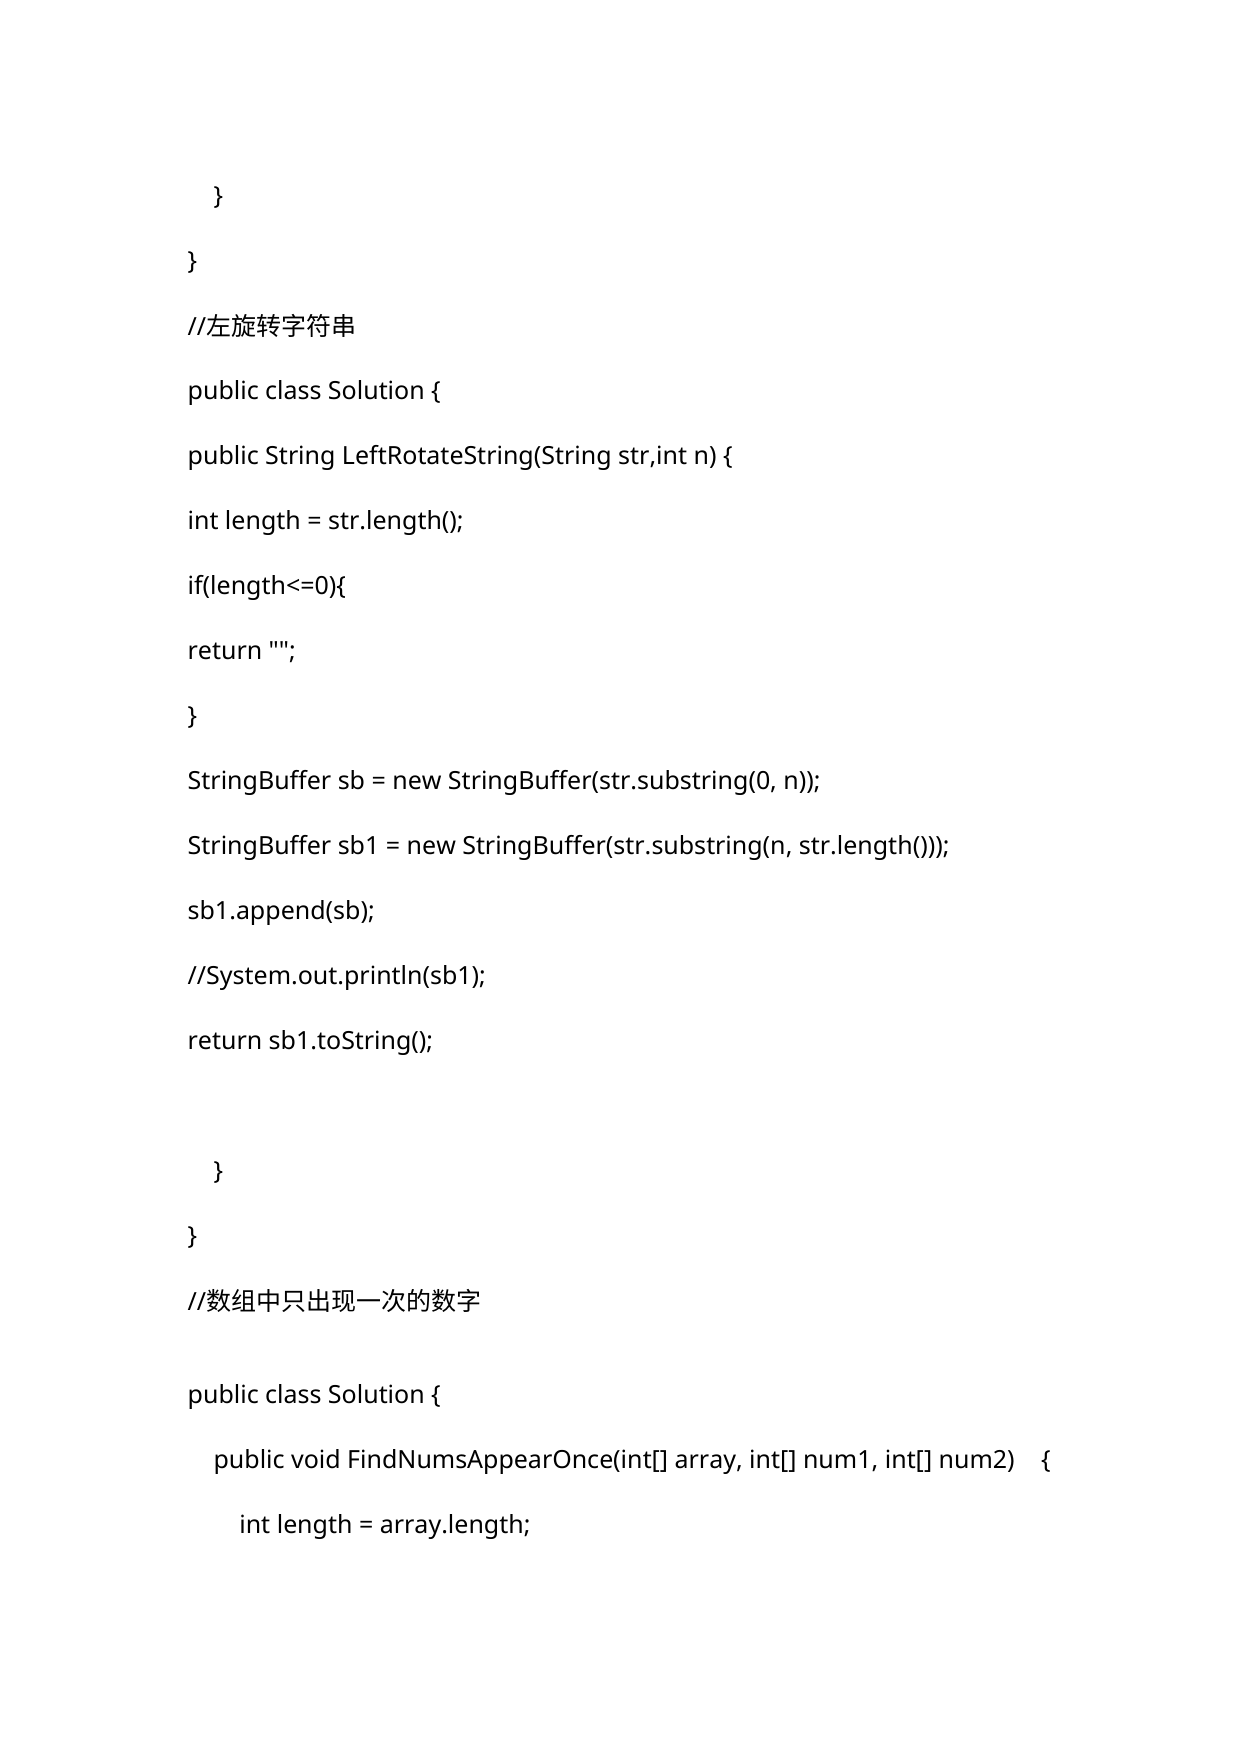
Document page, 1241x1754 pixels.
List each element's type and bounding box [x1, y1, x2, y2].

text [187, 1361, 1053, 1556]
text [187, 162, 1053, 1332]
